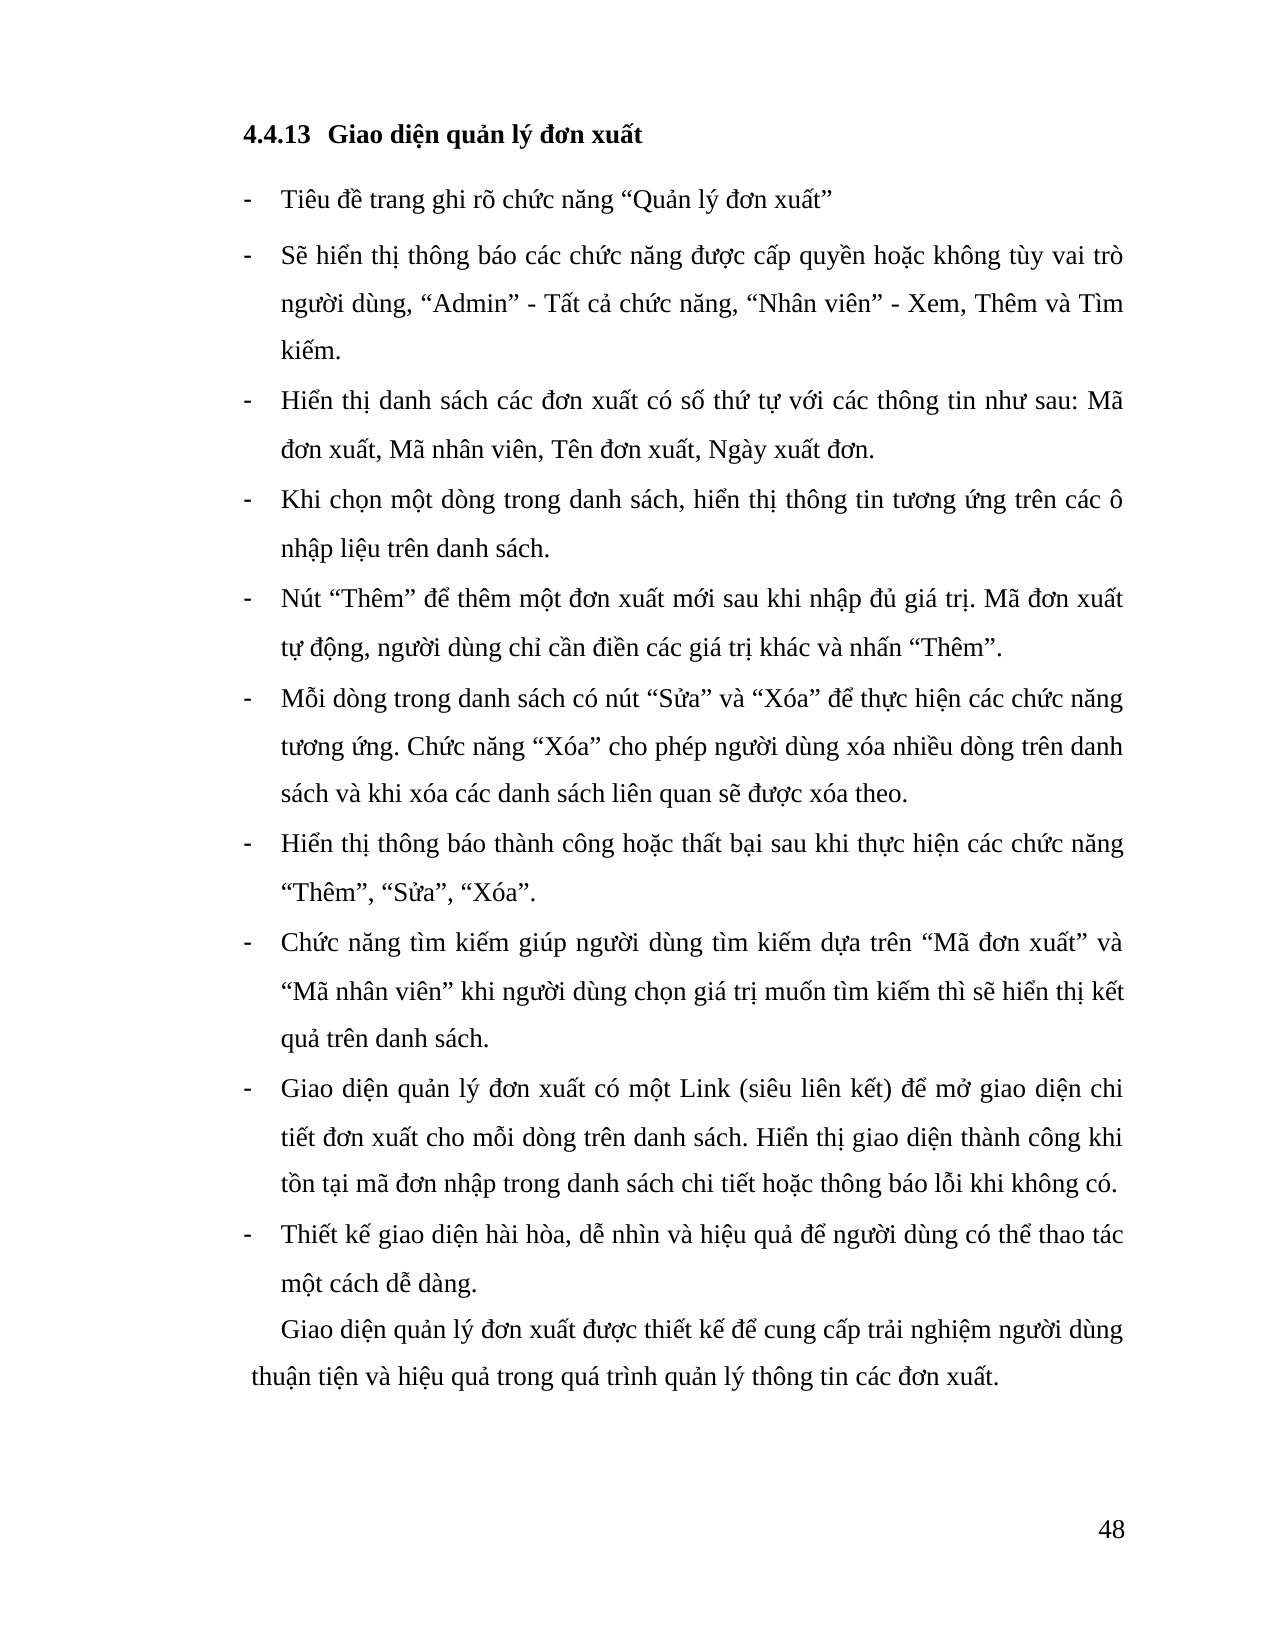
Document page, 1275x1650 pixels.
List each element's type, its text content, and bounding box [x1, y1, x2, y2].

list Chức năng tìm kiếm giúp người dùng tìm kiếm dựa trên “Mã đơn xuất” và “Mã nhân viên” khi người dùng chọn giá trị muốn tìm kiếm thì sẽ hiển thị kết quả trên danh sách. [243, 923, 1125, 1053]
list Hiển thị danh sách các đơn xuất có số thứ tự với các thông tin như sau: Mã đơn xuất, Mã nhân viên, Tên đơn xuất, Ngày xuất đơn. [243, 381, 1125, 464]
list Giao diện quản lý đơn xuất [243, 118, 1125, 149]
list Nút “Thêm” để thêm một đơn xuất mới sau khi nhập đủ giá trị. Mã đơn xuất tự động, người dùng chỉ cần điền các giá trị khác và nhấn “Thêm”. [243, 579, 1125, 662]
list Tiêu đề trang ghi rõ chức năng “Quản lý đơn xuất” [243, 180, 1125, 217]
list Hiển thị thông báo thành công hoặc thất bại sau khi thực hiện các chức năng “Thêm”, “Sửa”, “Xóa”. [243, 824, 1125, 907]
list Giao diện quản lý đơn xuất có một Link (siêu liên kết) để mở giao diện chi tiết đơn xuất cho mỗi dòng trên danh sách. Hiển thị giao diện thành công khi tồn tại mã đơn nhập trong danh sách chi tiết hoặc thông báo lỗi khi không có. [243, 1068, 1125, 1199]
list Khi chọn một dòng trong danh sách, hiển thị thông tin tương ứng trên các ô nhập liệu trên danh sách. [243, 480, 1125, 563]
list Thiết kế giao diện hài hòa, dễ nhìn và hiệu quả để người dùng có thể thao tác một cách dễ dàng. [243, 1214, 1125, 1298]
list Giao diện quản lý đơn xuất được thiết kế để cung cấp trải nghiệm người dùng thuận tiện và hiệu quả trong quá trình quản lý thông tin các đơn xuất. [251, 1313, 1125, 1391]
list Mỗi dòng trong danh sách có nút “Sửa” và “Xóa” để thực hiện các chức năng tương ứng. Chức năng “Xóa” cho phép người dùng xóa nhiều dòng trên danh sách và khi xóa các danh sách liên quan sẽ được xóa theo. [243, 678, 1125, 808]
list Sẽ hiển thị thông báo các chức năng được cấp quyền hoặc không tùy vai trò người dùng, “Admin” - Tất cả chức năng, “Nhân viên” - Xem, Thêm và Tìm kiếm. [243, 235, 1125, 365]
